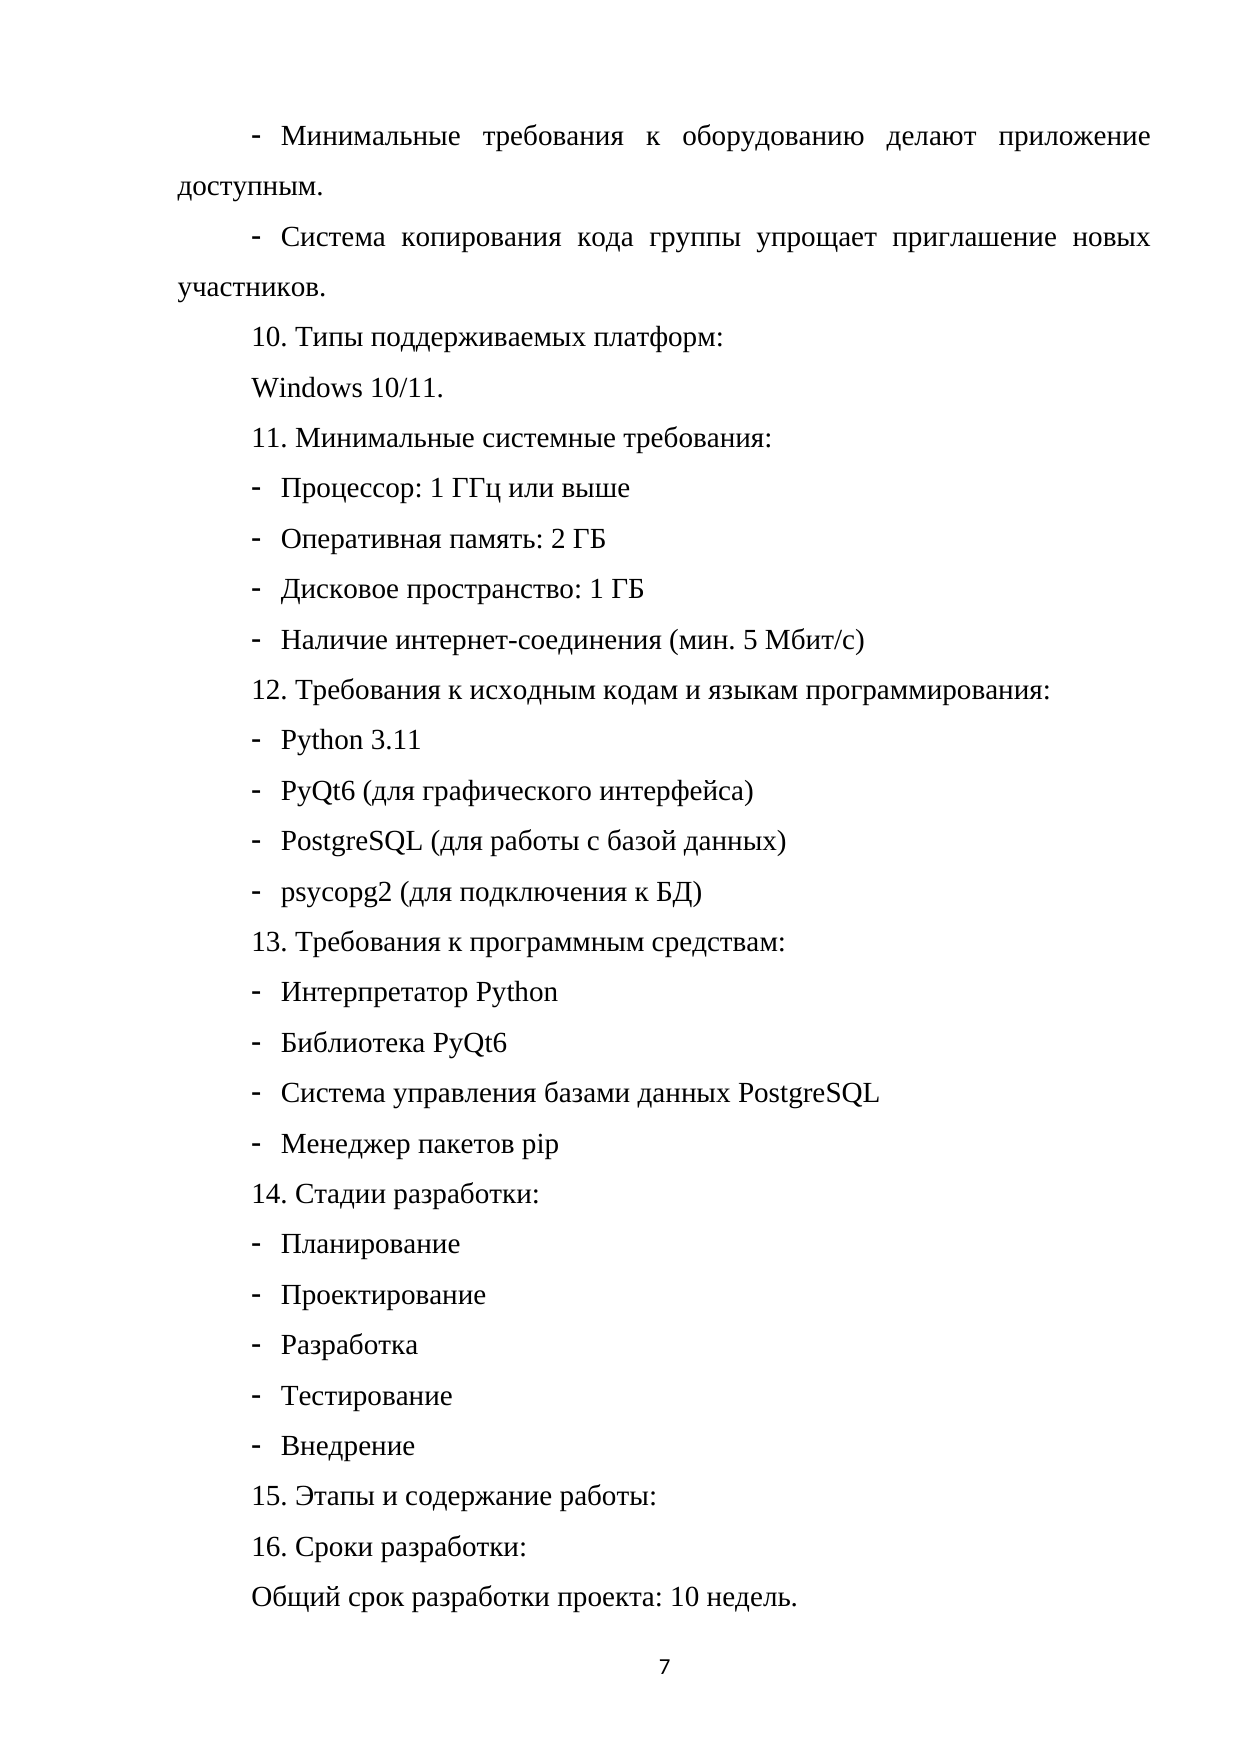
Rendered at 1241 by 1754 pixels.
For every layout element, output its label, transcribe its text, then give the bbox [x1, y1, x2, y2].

list PyQt6 (для графического интерфейса) [177, 773, 1152, 807]
list Процессор: 1 ГГц или выше [177, 471, 1152, 504]
text Общий срок разработки проекта: 10 недель. [177, 1579, 1152, 1613]
list Система копирования кода группы упрощает приглашение новых участников. [177, 219, 1152, 303]
list PostgreSQL (для работы с базой данных) [177, 823, 1152, 857]
list Планирование [177, 1226, 1152, 1260]
list Библиотека PyQt6 [177, 1025, 1152, 1058]
list Проектирование [177, 1277, 1152, 1311]
text 15. Этапы и содержание работы: [177, 1478, 1152, 1512]
list Оперативная память: 2 ГБ [177, 521, 1152, 554]
list Дисковое пространство: 1 ГБ [177, 571, 1152, 605]
text 14. Стадии разработки: [177, 1176, 1152, 1210]
list Разработка [177, 1327, 1152, 1361]
list Интерпретатор Python [177, 974, 1152, 1008]
list Внедрение [177, 1428, 1152, 1462]
list Минимальные требования к оборудованию делают приложение доступным. [177, 118, 1152, 202]
text 16. Сроки разработки: [177, 1529, 1152, 1562]
text Windows 10/11. [177, 370, 1152, 403]
text 10. Типы поддерживаемых платформ: [177, 319, 1152, 353]
text 13. Требования к программным средствам: [177, 924, 1152, 958]
list Менеджер пакетов pip [177, 1126, 1152, 1159]
list Наличие интернет-соединения (мин. 5 Мбит/с) [177, 622, 1152, 655]
list Python 3.11 [177, 722, 1152, 756]
list Тестирование [177, 1378, 1152, 1411]
list Система управления базами данных PostgreSQL [177, 1075, 1152, 1109]
text 11. Минимальные системные требования: [177, 420, 1152, 454]
text 12. Требования к исходным кодам и языкам программирования: [177, 672, 1152, 706]
list psycopg2 (для подключения к БД) [177, 874, 1152, 907]
